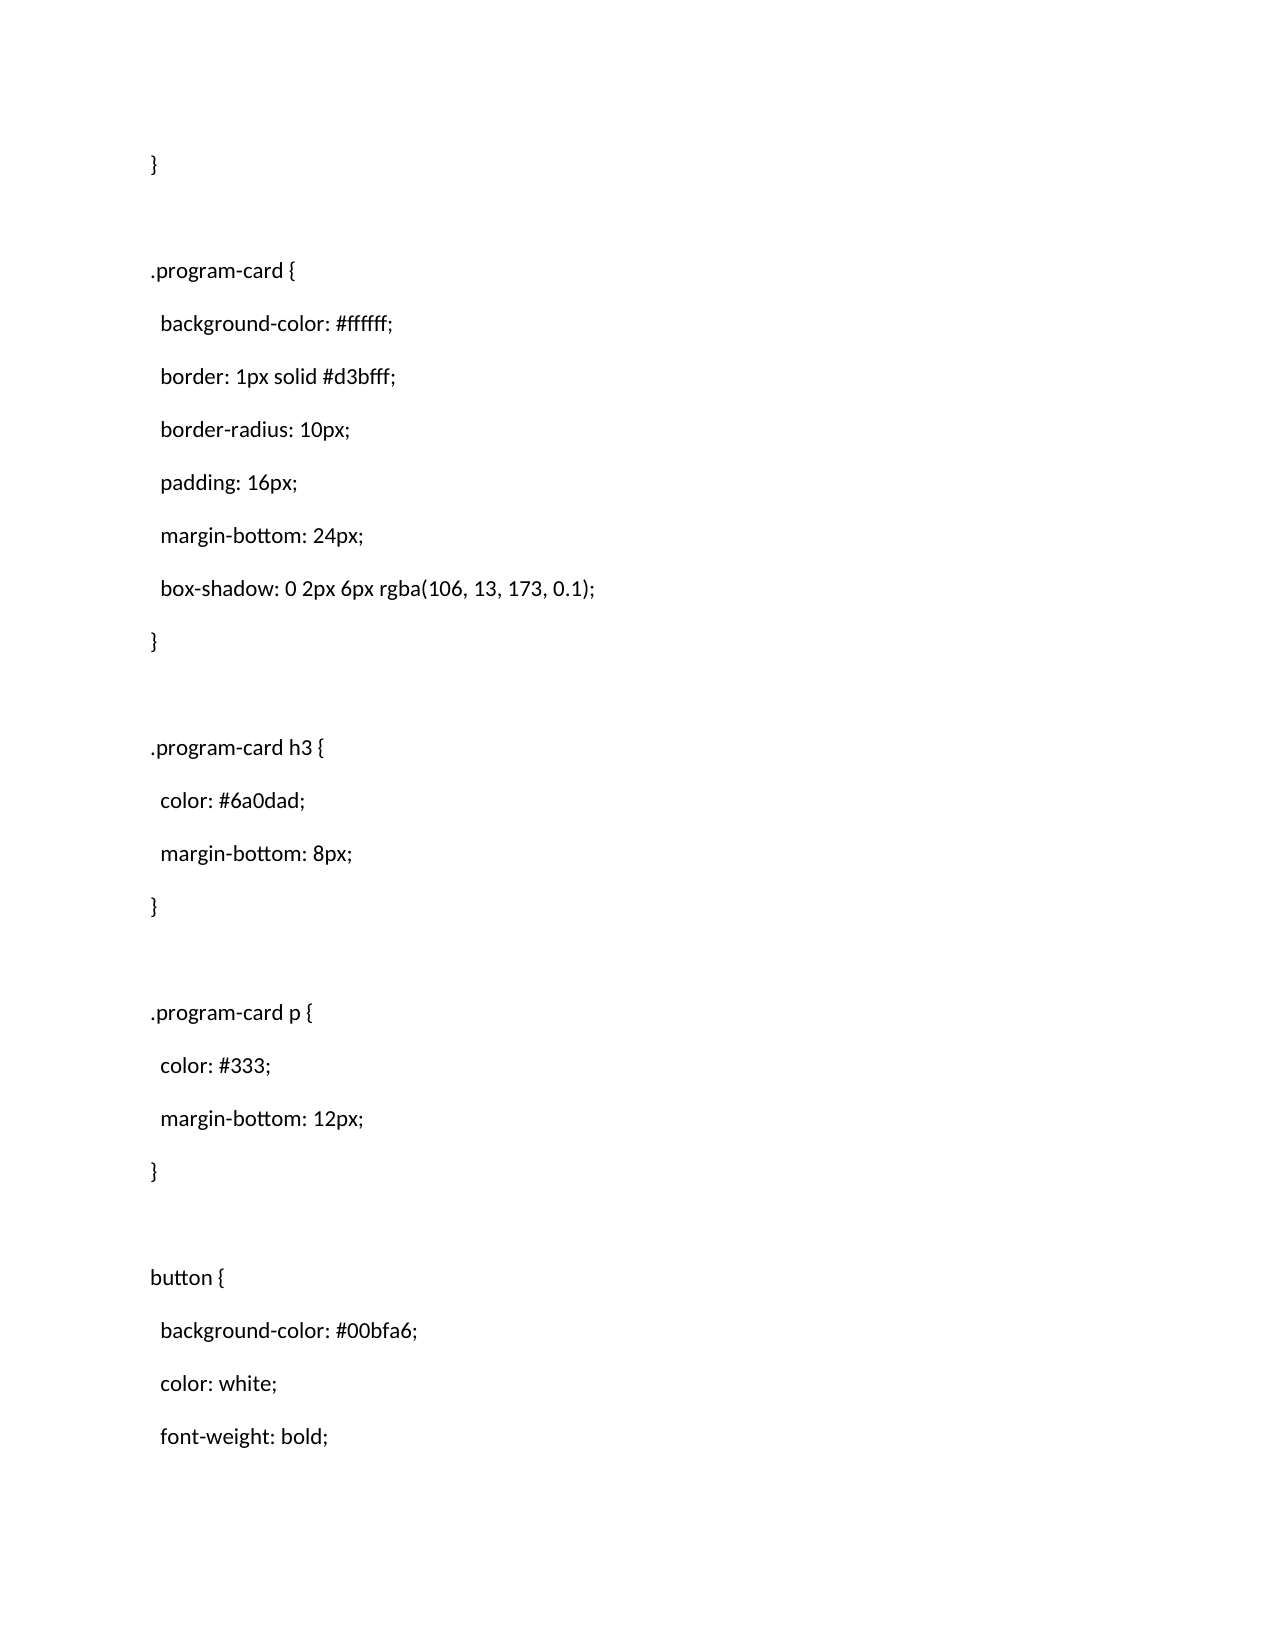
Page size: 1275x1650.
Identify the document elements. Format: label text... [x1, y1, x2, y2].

text } [150, 1157, 1125, 1185]
text background-color: #00bfa6; [150, 1316, 1125, 1344]
text padding: 16px; [150, 468, 1125, 496]
text box-shadow: 0 2px 6px rgba(106, 13, 173, 0.1); [150, 574, 1125, 602]
text } [150, 150, 1125, 178]
text margin-bottom: 24px; [150, 521, 1125, 549]
text .program-card { [150, 256, 1125, 284]
text font-weight: bold; [150, 1422, 1125, 1451]
text button { [150, 1263, 1125, 1291]
text margin-bottom: 8px; [150, 839, 1125, 867]
text color: white; [150, 1369, 1125, 1397]
text margin-bottom: 12px; [150, 1104, 1125, 1132]
text .program-card p { [150, 998, 1125, 1026]
text } [150, 892, 1125, 920]
text } [150, 627, 1125, 655]
text border-radius: 10px; [150, 415, 1125, 443]
text color: #6a0dad; [150, 786, 1125, 814]
text color: #333; [150, 1051, 1125, 1079]
text .program-card h3 { [150, 733, 1125, 761]
text border: 1px solid #d3bfff; [150, 362, 1125, 390]
text background-color: #ffffff; [150, 309, 1125, 337]
